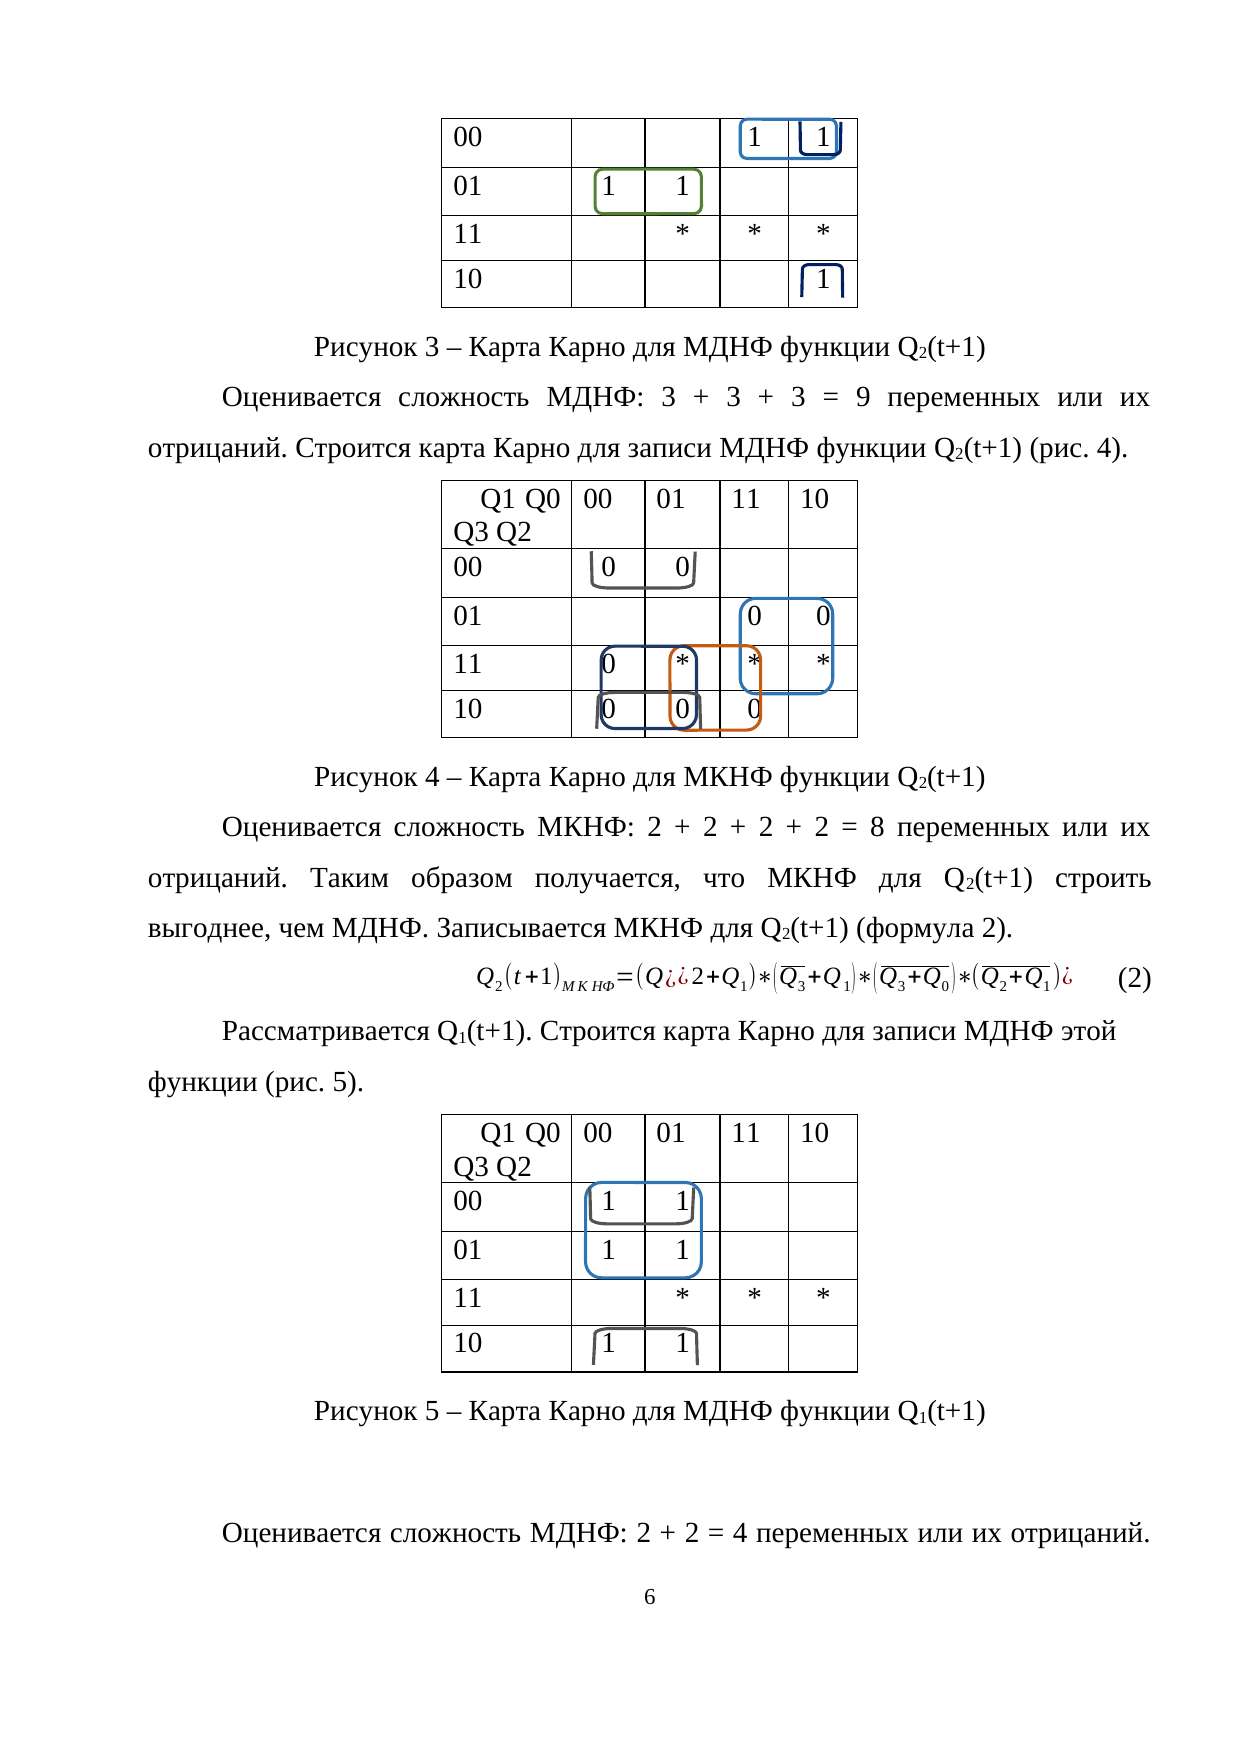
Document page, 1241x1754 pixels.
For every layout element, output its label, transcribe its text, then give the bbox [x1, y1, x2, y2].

table_cell [646, 598, 719, 644]
table_header 10 [789, 481, 857, 548]
text Оценивается сложность МКНФ: 2 + 2 + 2 + 2 = 8 переменных или их отрицаний. Таким образом получается, что МКНФ для Q2(t+1) строить выгоднее, чем МДНФ. Записывается МКНФ для Q2(t+1) (формула 2). [148, 809, 1152, 943]
table_cell 11 [442, 646, 571, 690]
table_cell 1 [789, 119, 857, 167]
table_cell 1 [721, 119, 788, 167]
table_cell 10 [442, 1326, 571, 1371]
table_cell 11 [442, 216, 571, 260]
table_cell 1 [646, 1326, 719, 1371]
table_cell 00 [442, 119, 571, 167]
table_cell 0 [789, 600, 831, 645]
table_cell * [789, 216, 857, 260]
table_cell 1 [692, 1232, 719, 1279]
table_cell [721, 549, 788, 597]
table_cell * [672, 648, 694, 690]
table_cell * [646, 648, 672, 690]
table_cell [572, 119, 644, 167]
table_cell [572, 261, 644, 307]
text Рисунок 4 – Карта Карно для МКНФ функции Q2(t+1) [148, 759, 1152, 793]
table_cell * [721, 216, 788, 260]
table_cell [789, 1232, 857, 1279]
table_cell 1 [597, 171, 644, 212]
table_cell 10 [442, 691, 571, 737]
table_cell * [742, 648, 759, 690]
table_cell 1 [588, 1232, 644, 1276]
table_cell 1 [646, 1232, 699, 1276]
table_cell * [646, 1280, 719, 1324]
table_cell 0 [672, 694, 694, 726]
table_cell [789, 549, 857, 597]
table_cell 0 [826, 598, 857, 645]
table_cell 1 [588, 1216, 644, 1231]
table_header 10 [789, 1115, 857, 1182]
table_cell * [789, 1280, 857, 1324]
table_header 01 [646, 481, 719, 548]
table_cell [721, 1183, 788, 1231]
table_header 01 [646, 1115, 719, 1182]
table_cell 1 [789, 261, 857, 307]
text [148, 1515, 1152, 1548]
table_cell 0 [699, 691, 719, 728]
table_cell * [831, 646, 857, 690]
table_cell 1 [572, 1232, 594, 1279]
table_cell [572, 1280, 644, 1324]
table_cell [789, 1326, 857, 1371]
table_header Q1 Q0 Q3 Q2 [442, 481, 571, 548]
table_cell 1 [572, 1183, 591, 1231]
table_cell * [694, 648, 719, 690]
table_cell 1 [572, 1326, 644, 1371]
table_cell [572, 598, 644, 645]
table_cell 0 [572, 549, 644, 597]
table_cell 0 [721, 696, 788, 737]
table_cell 0 [572, 691, 644, 737]
table_cell [721, 261, 788, 307]
table_header 00 [572, 1115, 644, 1182]
table_cell 1 [592, 1184, 644, 1222]
table_cell 1 [646, 171, 699, 212]
table_cell 1 [646, 1191, 699, 1231]
table_cell 1 [699, 168, 719, 215]
table_cell [721, 1232, 788, 1279]
table_cell 01 [442, 1232, 571, 1279]
table_cell 0 [603, 648, 644, 690]
table_cell 00 [442, 1183, 571, 1231]
table_cell 10 [442, 261, 571, 307]
table_cell 0 [742, 600, 788, 645]
table_cell [789, 1183, 857, 1231]
table_cell [646, 261, 719, 307]
text (2) [148, 960, 1152, 997]
table_cell 0 [721, 691, 759, 728]
text Рисунок 3 – Карта Карно для МДНФ функции Q2(t+1) [148, 329, 1152, 363]
table_cell 1 [696, 1183, 719, 1231]
table_cell * [789, 646, 831, 690]
table_cell 00 [442, 549, 571, 597]
table_header 11 [721, 481, 788, 548]
table_cell [572, 216, 644, 260]
table_cell 01 [442, 168, 571, 215]
table_cell * [721, 648, 742, 690]
table_cell [789, 168, 857, 215]
table_cell 01 [442, 598, 571, 645]
table_cell * [721, 1280, 788, 1324]
text Оценивается сложность МДНФ: 3 + 3 + 3 = 9 переменных или их отрицаний. Строится карта Карно для записи МДНФ функции Q2(t+1) (рис. 4). [148, 379, 1152, 463]
table_cell [646, 119, 719, 167]
text Рассматривается Q1(t+1). Строится карта Карно для записи МДНФ этой функции (рис. 5). [148, 1013, 1152, 1097]
table_header 11 [721, 1115, 788, 1182]
table_cell [789, 691, 857, 737]
table_cell 0 [572, 646, 606, 690]
table_cell 0 [646, 549, 719, 597]
table_cell 11 [442, 1280, 571, 1324]
table_cell 0 [721, 598, 747, 644]
table_cell * [756, 646, 788, 690]
text Рисунок 5 – Карта Карно для МДНФ функции Q1(t+1) [148, 1393, 1152, 1427]
table_header Q1 Q0 Q3 Q2 [442, 1115, 571, 1182]
table_cell 0 [646, 694, 671, 726]
table_cell 1 [572, 168, 597, 215]
table_cell * [646, 216, 719, 260]
table_cell 1 [646, 1185, 692, 1222]
table_cell [721, 168, 788, 215]
table_cell [721, 1326, 788, 1371]
table_header 00 [572, 481, 644, 548]
